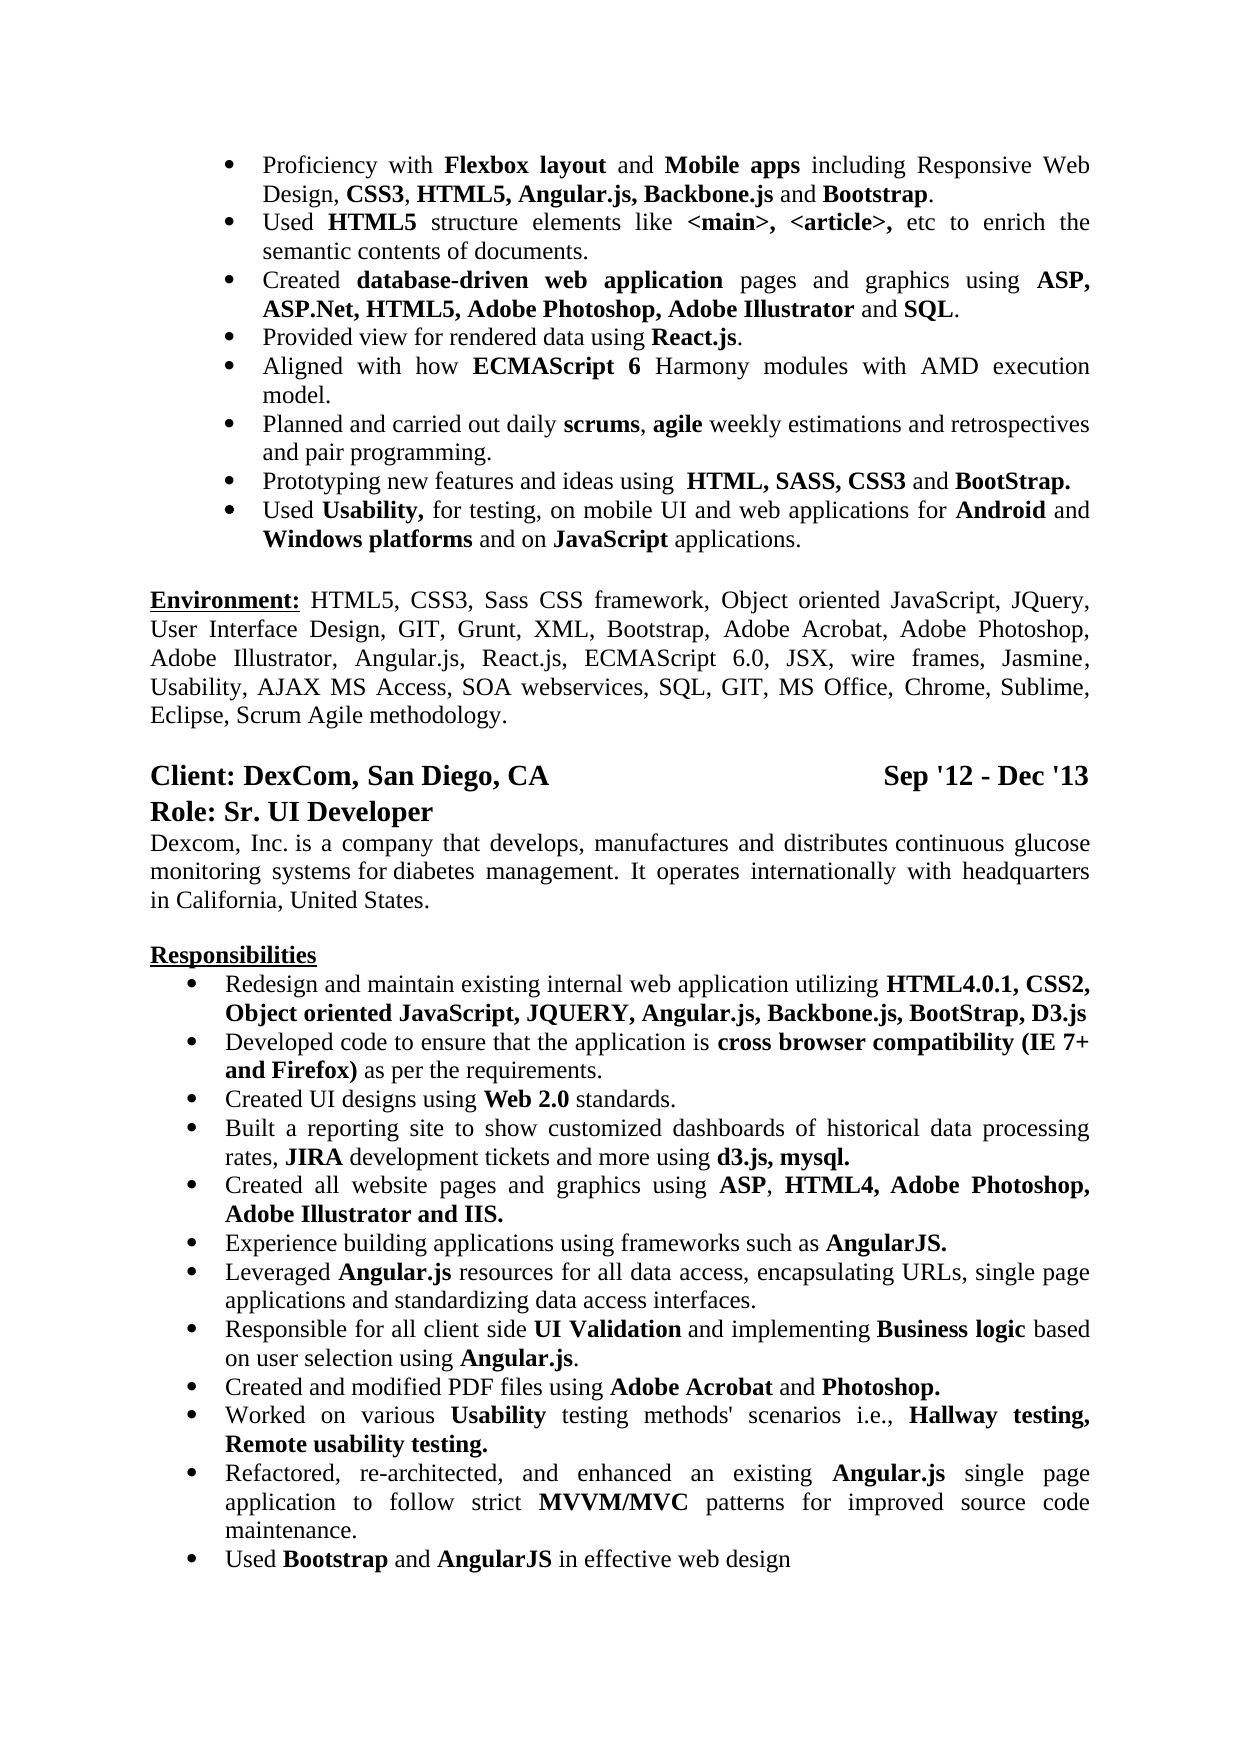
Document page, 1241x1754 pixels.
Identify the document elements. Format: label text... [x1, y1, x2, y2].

text Client: DexCom, San Diego, CA Sep '12 - Dec '13 [150, 758, 1090, 792]
text Role: Sr. UI Developer [150, 794, 1090, 828]
list Created UI designs using Web 2.0 standards. [187, 1084, 1090, 1113]
list Aligned with how ECMAScript 6 Harmony modules with AMD execution model. [225, 351, 1090, 409]
text Environment: HTML5, CSS3, Sass CSS framework, Object oriented JavaScript, JQuery, User Interface Design, GIT, Grunt, XML, Bootstrap, Adobe Acrobat, Adobe Photoshop, Adobe Illustrator, Angular.js, React.js, ECMAScript 6.0, JSX, wire frames, Jasmine, Usability, AJAX MS Access, SOA webservices, SQL, GIT, MS Office, Chrome, Sublime, Eclipse, Scrum Agile methodology. [150, 586, 1090, 729]
list Used Bootstrap and AngularJS in effective web design [187, 1544, 1090, 1573]
list Experience building applications using frameworks such as AngularJS. [187, 1228, 1090, 1257]
text Dexcom, Inc. is a company that develops, manufactures and distributes continuous glucose monitoring systems for diabetes management. It operates internationally with headquarters in California, United States. [150, 828, 1090, 940]
list Created all website pages and graphics using ASP, HTML4, Adobe Photoshop, Adobe Illustrator and IIS. [187, 1170, 1090, 1228]
list Redesign and maintain existing internal web application utilizing HTML4.0.1, CSS2, Object oriented JavaScript, JQUERY, Angular.js, Backbone.js, BootStrap, D3.js [187, 969, 1090, 1027]
list Responsible for all client side UI Validation and implementing Business logic based on user selection using Angular.js. [187, 1314, 1090, 1372]
list Provided view for rendered data using React.js. [225, 322, 1090, 351]
list Created and modified PDF files using Adobe Acrobat and Photoshop. [187, 1372, 1090, 1400]
list Built a reporting site to show customized dashboards of historical data processing rates, JIRA development tickets and more using d3.js, mysql. [187, 1113, 1090, 1170]
text Responsibilities [150, 940, 1090, 969]
list Used Usability, for testing, on mobile UI and web applications for Android and Windows platforms and on JavaScript applications. [225, 495, 1090, 552]
list Refactored, re-architected, and enhanced an existing Angular.js single page application to follow strict MVVM/MVC patterns for improved source code maintenance. [187, 1458, 1090, 1544]
list Used HTML5 structure elements like <main>, <article>, etc to enrich the semantic contents of documents. [225, 207, 1090, 265]
list Proficiency with Flexbox layout and Mobile apps including Responsive Web Design, CSS3, HTML5, Angular.js, Backbone.js and Bootstrap. [225, 150, 1090, 207]
list Prototyping new features and ideas using HTML, SASS, CSS3 and BootStrap. [225, 466, 1090, 495]
list Planned and carried out daily scrums, agile weekly estimations and retrospectives and pair programming. [225, 409, 1090, 466]
list Worked on various Usability testing methods' scenarios i.e., Hallway testing, Remote usability testing. [187, 1400, 1090, 1458]
list Leveraged Angular.js resources for all data access, encapsulating URLs, single page applications and standardizing data access interfaces. [187, 1257, 1090, 1314]
list Developed code to ensure that the application is cross browser compatibility (IE 7+ and Firefox) as per the requirements. [187, 1027, 1090, 1084]
list Created database-driven web application pages and graphics using ASP, ASP.Net, HTML5, Adobe Photoshop, Adobe Illustrator and SQL. [225, 265, 1090, 322]
